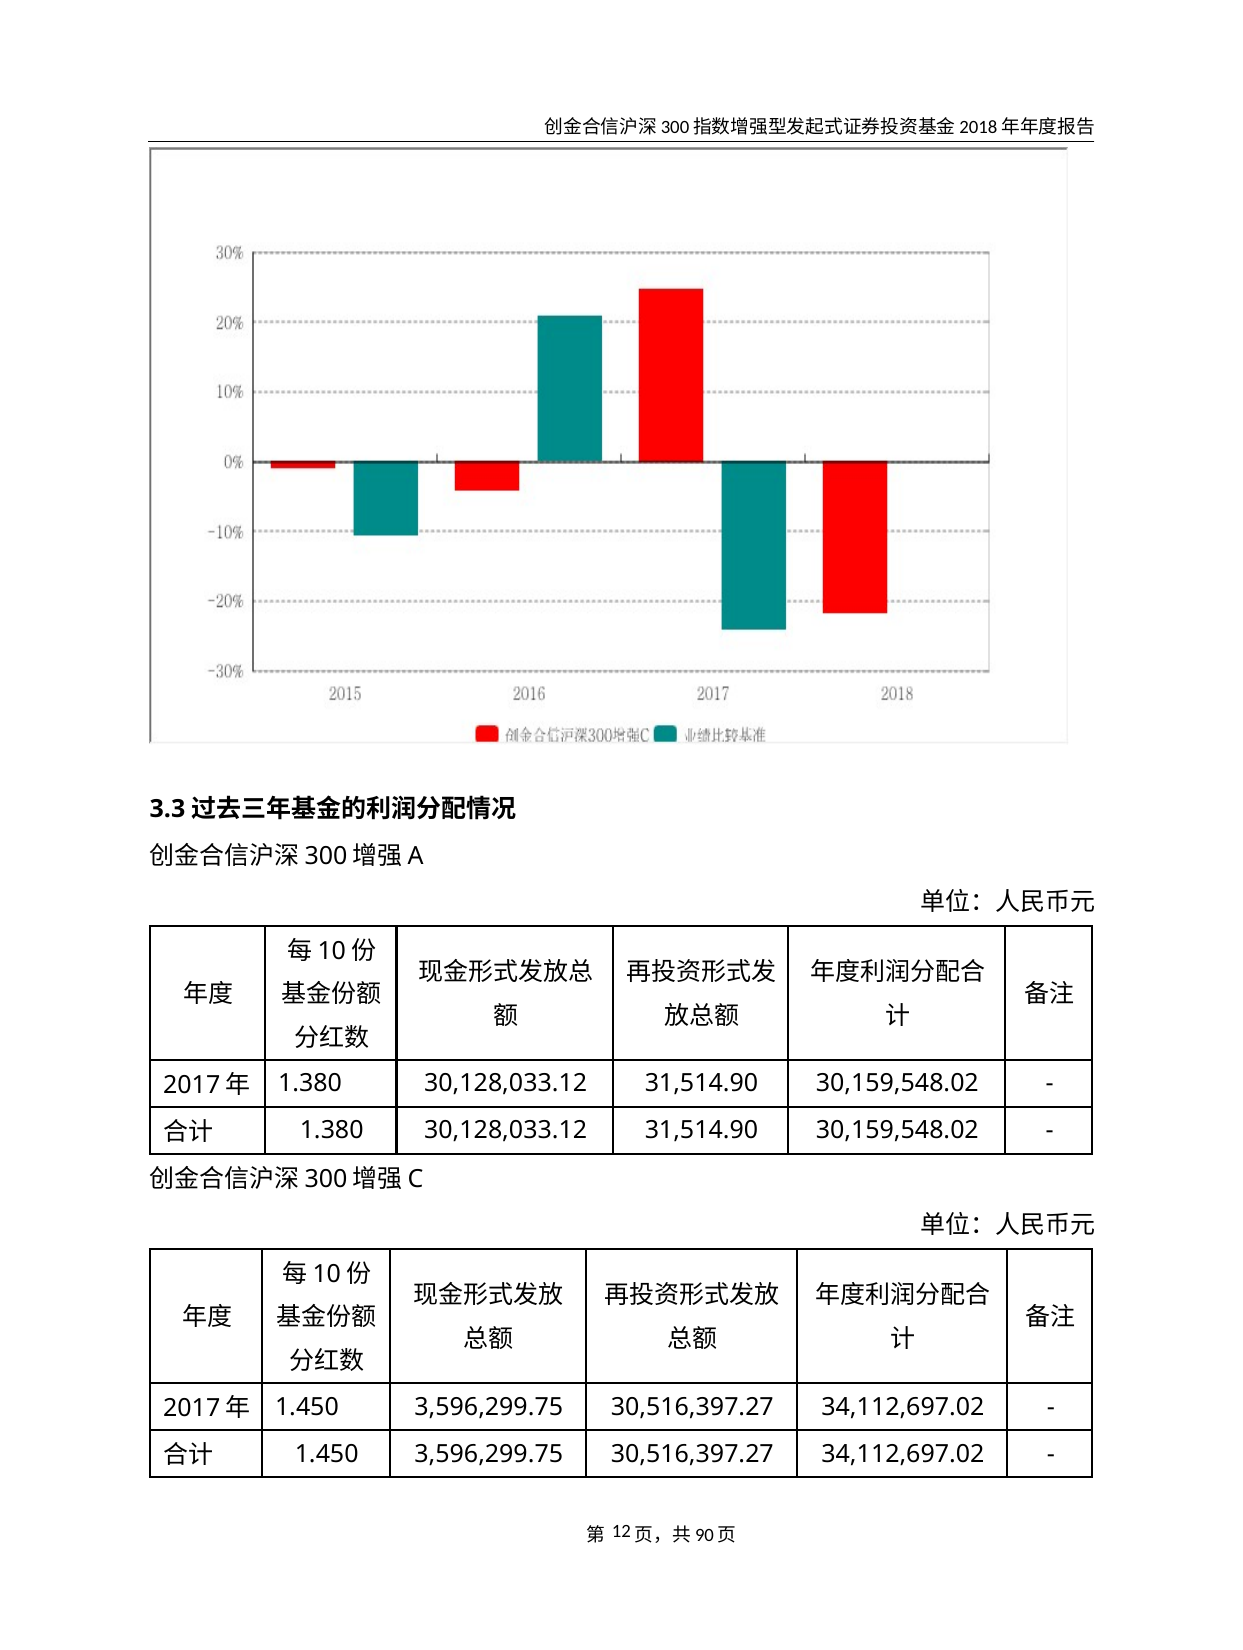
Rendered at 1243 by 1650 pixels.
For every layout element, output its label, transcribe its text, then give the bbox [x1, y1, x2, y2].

table_cell 30,159,548.02 [789, 1108, 1004, 1153]
table_header 备注 [1008, 1250, 1091, 1382]
text 创金合信沪深300增强A [149, 835, 1094, 871]
table_cell 30,128,033.12 [398, 1061, 612, 1106]
table_header 再投资形式发放总额 [614, 927, 787, 1059]
table_cell 1.380 [266, 1108, 395, 1153]
table_cell - [1006, 1108, 1091, 1153]
table_cell 1.450 [263, 1384, 389, 1429]
table_header 再投资形式发放总额 [587, 1250, 796, 1382]
table_header 年度 [151, 927, 264, 1059]
table_cell 合计 [151, 1431, 261, 1476]
text 单位：人民币元 [149, 1205, 1094, 1241]
text 3.3 过去三年基金的利润分配情况 [149, 789, 1094, 825]
picture [149, 147, 1069, 745]
table_header 备注 [1006, 927, 1091, 1059]
table_cell 30,159,548.02 [789, 1061, 1004, 1106]
table_cell 31,514.90 [614, 1061, 787, 1106]
table_header 年度利润分配合计 [789, 927, 1004, 1059]
table_header 年度 [151, 1250, 261, 1382]
table_cell 2017年 [151, 1061, 264, 1106]
table_cell 34,112,697.02 [798, 1384, 1006, 1429]
table_cell 3,596,299.75 [391, 1431, 585, 1476]
table_cell 合计 [151, 1108, 264, 1153]
table_cell - [1008, 1431, 1091, 1476]
table_header 每10份基金份额分红数 [266, 927, 395, 1059]
table_header 现金形式发放总额 [398, 927, 612, 1059]
table_header 现金形式发放总额 [391, 1250, 585, 1382]
table_cell 30,516,397.27 [587, 1384, 796, 1429]
table_cell 30,516,397.27 [587, 1431, 796, 1476]
table_header 每10份基金份额分红数 [263, 1250, 389, 1382]
table_cell - [1008, 1384, 1091, 1429]
text 单位：人民币元 [149, 882, 1094, 918]
table_cell 34,112,697.02 [798, 1431, 1006, 1476]
table_cell 1.450 [263, 1431, 389, 1476]
text 创金合信沪深300增强C [149, 1158, 1094, 1194]
table_cell - [1006, 1061, 1091, 1106]
table_cell 30,128,033.12 [398, 1108, 612, 1153]
table_cell 3,596,299.75 [391, 1384, 585, 1429]
table_header 年度利润分配合计 [798, 1250, 1006, 1382]
table_cell 31,514.90 [614, 1108, 787, 1153]
table_cell 1.380 [266, 1061, 395, 1106]
table_cell 2017年 [151, 1384, 261, 1429]
